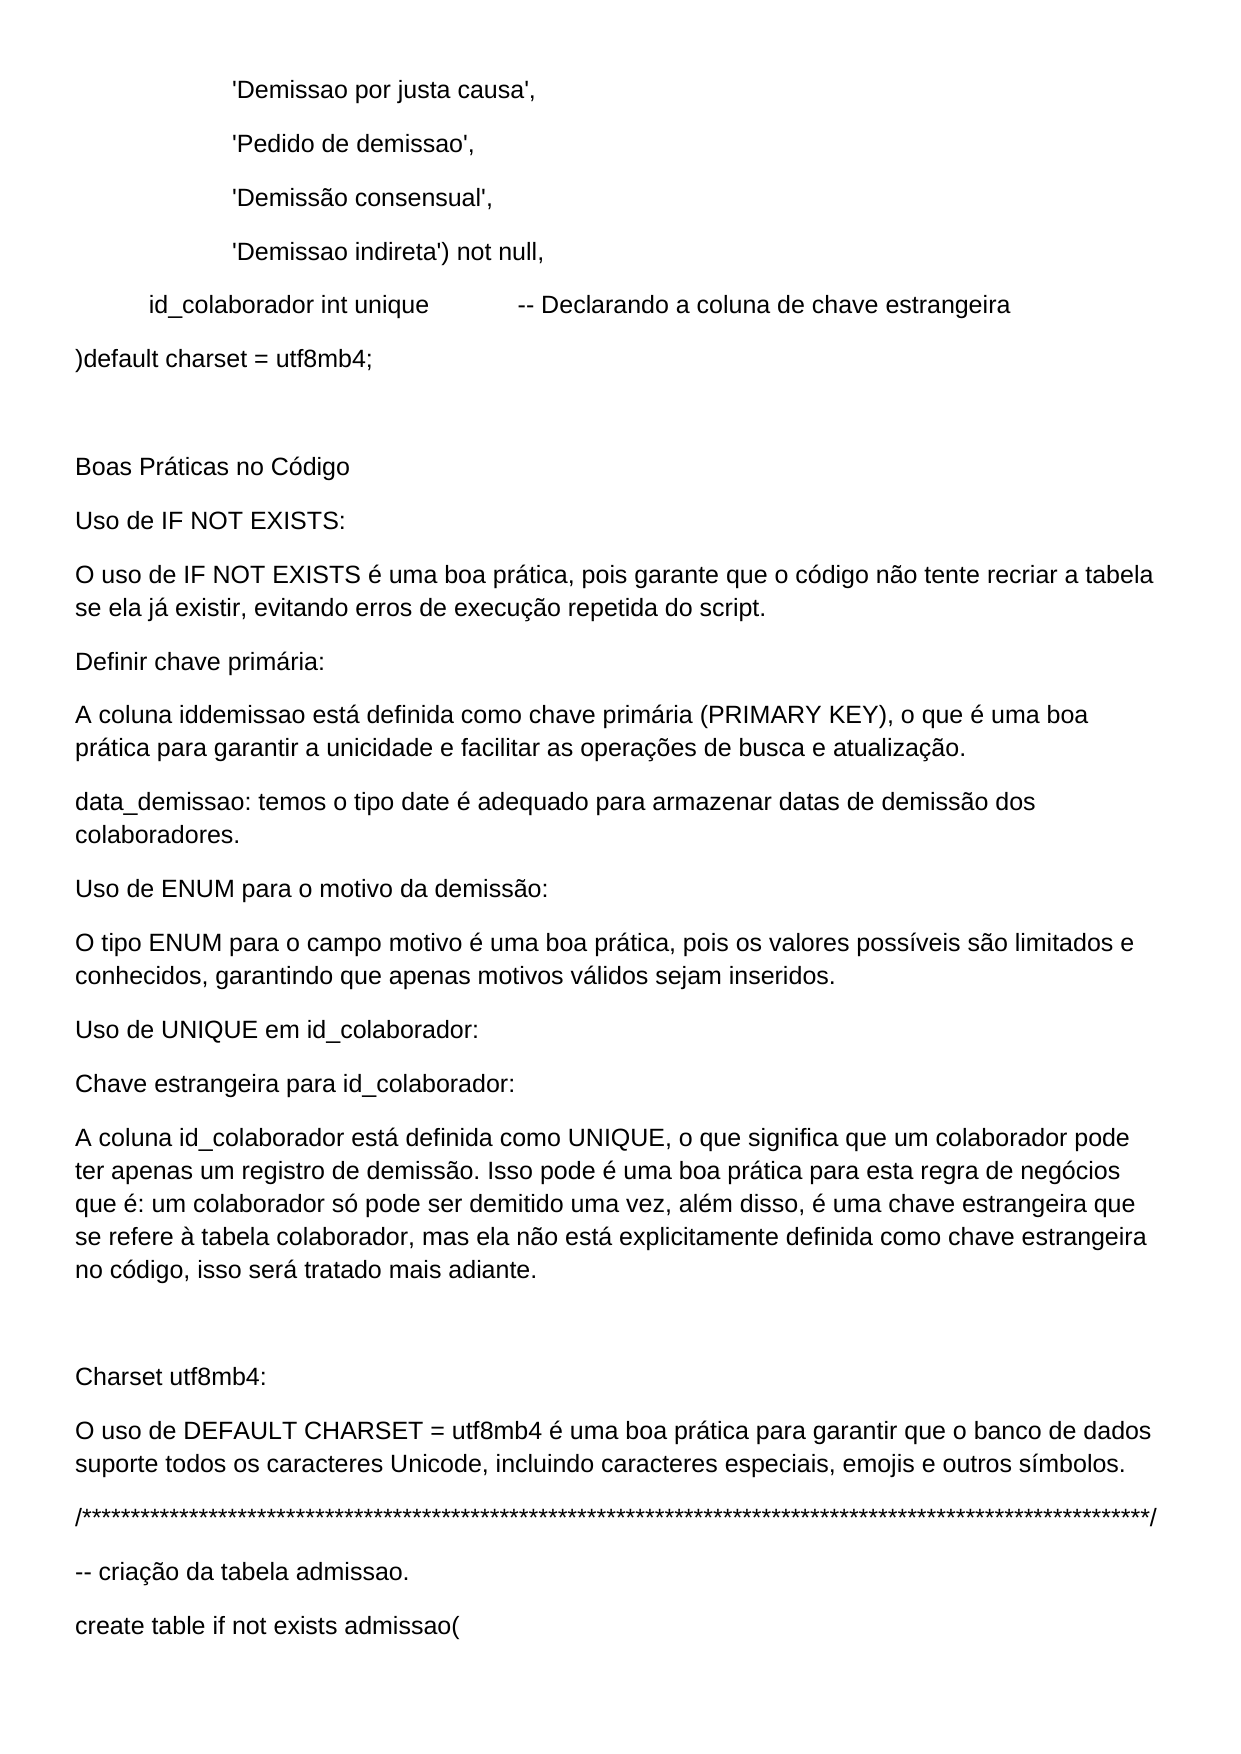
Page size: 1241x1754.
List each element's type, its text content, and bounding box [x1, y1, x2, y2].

text A coluna id_colaborador está definida como UNIQUE, o que significa que um colaborador pode ter apenas um registro de demissão. Isso pode é uma boa prática para esta regra de negócios que é: um colaborador só pode ser demitido uma vez, além disso, é uma chave estrangeira que se refere à tabela colaborador, mas ela não está explicitamente definida como chave estrangeira no código, isso será tratado mais adiante. [75, 1123, 1165, 1283]
text 'Demissão consensual', [75, 183, 1165, 211]
text Chave estrangeira para id_colaborador: [75, 1069, 1165, 1097]
text Uso de ENUM para o motivo da demissão: [75, 874, 1165, 903]
text data_demissao: temos o tipo date é adequado para armazenar datas de demissão dos colaboradores. [75, 787, 1165, 849]
text /**************************************************************************************************************/ [75, 1503, 1165, 1532]
text 'Demissao indireta') not null, [75, 237, 1165, 265]
text Uso de UNIQUE em id_colaborador: [75, 1015, 1165, 1044]
text O uso de DEFAULT CHARSET = utf8mb4 é uma boa prática para garantir que o banco de dados suporte todos os caracteres Unicode, incluindo caracteres especiais, emojis e outros símbolos. [75, 1416, 1165, 1478]
text O tipo ENUM para o campo motivo é uma boa prática, pois os valores possíveis são limitados e conhecidos, garantindo que apenas motivos válidos sejam inseridos. [75, 928, 1165, 990]
text O uso de IF NOT EXISTS é uma boa prática, pois garante que o código não tente recriar a tabela se ela já existir, evitando erros de execução repetida do script. [75, 560, 1165, 621]
text Definir chave primária: [75, 647, 1165, 675]
text -- criação da tabela admissao. [75, 1557, 1165, 1586]
text )default charset = utf8mb4; [75, 344, 1165, 373]
text id_colaborador int unique -- Declarando a coluna de chave estrangeira [75, 290, 1165, 319]
text create table if not exists admissao( [75, 1611, 1165, 1639]
text 'Demissao por justa causa', [75, 75, 1165, 104]
text 'Pedido de demissao', [75, 129, 1165, 158]
text A coluna iddemissao está definida como chave primária (PRIMARY KEY), o que é uma boa prática para garantir a unicidade e facilitar as operações de busca e atualização. [75, 700, 1165, 762]
text Charset utf8mb4: [75, 1362, 1165, 1391]
text Uso de IF NOT EXISTS: [75, 506, 1165, 534]
text Boas Práticas no Código [75, 452, 1165, 481]
